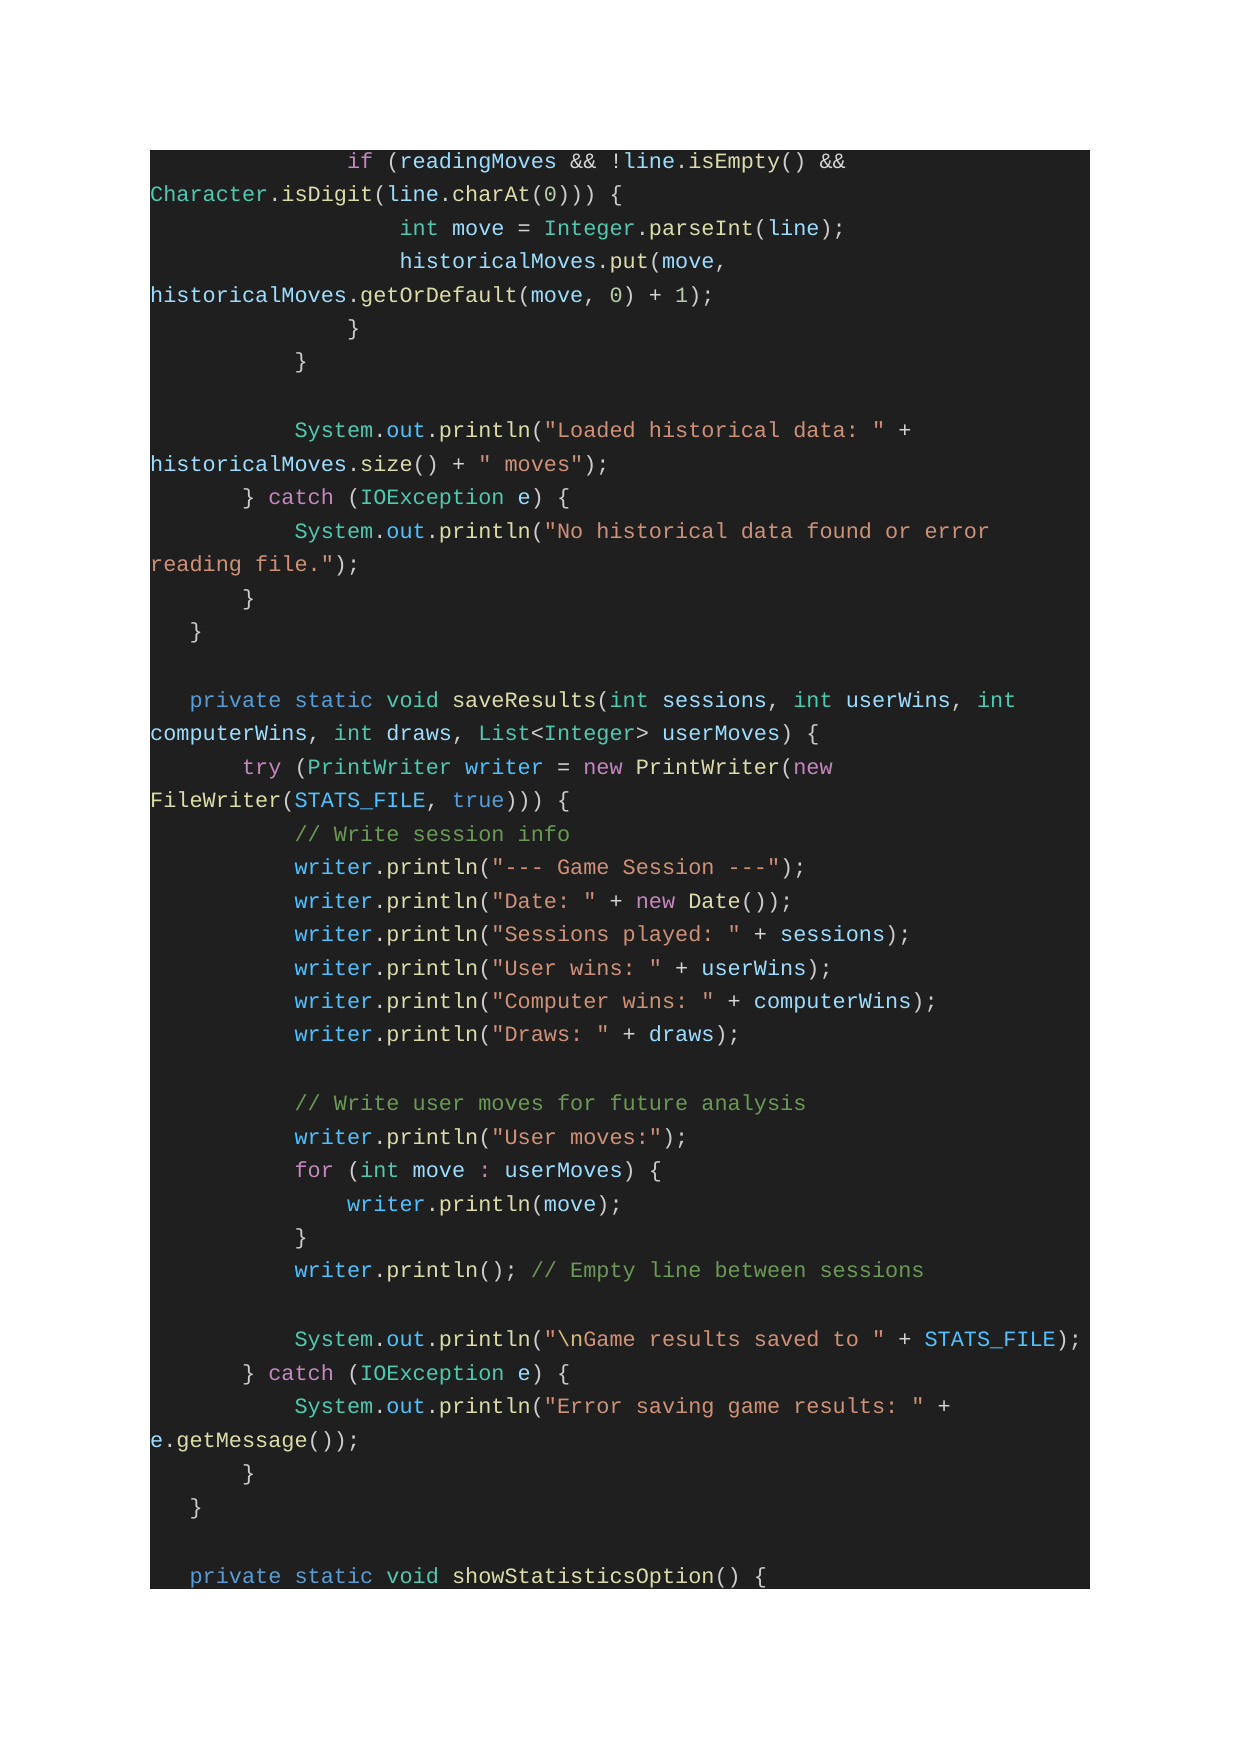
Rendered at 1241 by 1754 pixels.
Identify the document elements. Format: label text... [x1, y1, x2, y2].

text } [150, 351, 1090, 375]
text private static void showStatisticsOption() { [150, 1565, 1090, 1589]
text writer.println("User wins: " + userWins); [150, 957, 1090, 981]
text private static void saveResults(int sessions, int userWins, int computerWins, int draws, List<Integer> userMoves) { [150, 689, 1090, 747]
text int move = Integer.parseInt(line); [150, 217, 1090, 242]
text } [150, 317, 1090, 342]
text if (readingMoves && !line.isEmpty() && Character.isDigit(line.charAt(0))) { [150, 150, 1090, 208]
text } [150, 587, 1090, 612]
text System.out.println("\nGame results saved to " + STATS_FILE); [150, 1329, 1090, 1353]
text writer.println("Draws: " + draws); [150, 1023, 1090, 1048]
text writer.println("--- Game Session ---"); [150, 856, 1090, 881]
text System.out.println("No historical data found or error reading file."); [150, 520, 1090, 578]
text writer.println("Computer wins: " + computerWins); [150, 990, 1090, 1015]
text // Write user moves for future analysis [150, 1092, 1090, 1117]
text historicalMoves.put(move, historicalMoves.getOrDefault(move, 0) + 1); [150, 250, 1090, 308]
text writer.println("User moves:"); [150, 1126, 1090, 1151]
text writer.println("Date: " + new Date()); [150, 890, 1090, 914]
text } [150, 1462, 1090, 1487]
text // Write session info [150, 823, 1090, 848]
text System.out.println("Error saving game results: " + e.getMessage()); [150, 1396, 1090, 1454]
text } catch (IOException e) { [150, 1362, 1090, 1387]
text writer.println(); // Empty line between sessions [150, 1260, 1090, 1284]
text writer.println("Sessions played: " + sessions); [150, 923, 1090, 948]
text } catch (IOException e) { [150, 486, 1090, 511]
text for (int move : userMoves) { [150, 1159, 1090, 1184]
text try (PrintWriter writer = new PrintWriter(new FileWriter(STATS_FILE, true))) { [150, 756, 1090, 814]
text } [150, 1226, 1090, 1251]
text } [150, 1496, 1090, 1521]
text System.out.println("Loaded historical data: " + historicalMoves.size() + " moves"); [150, 419, 1090, 478]
text writer.println(move); [150, 1193, 1090, 1218]
text } [150, 620, 1090, 645]
